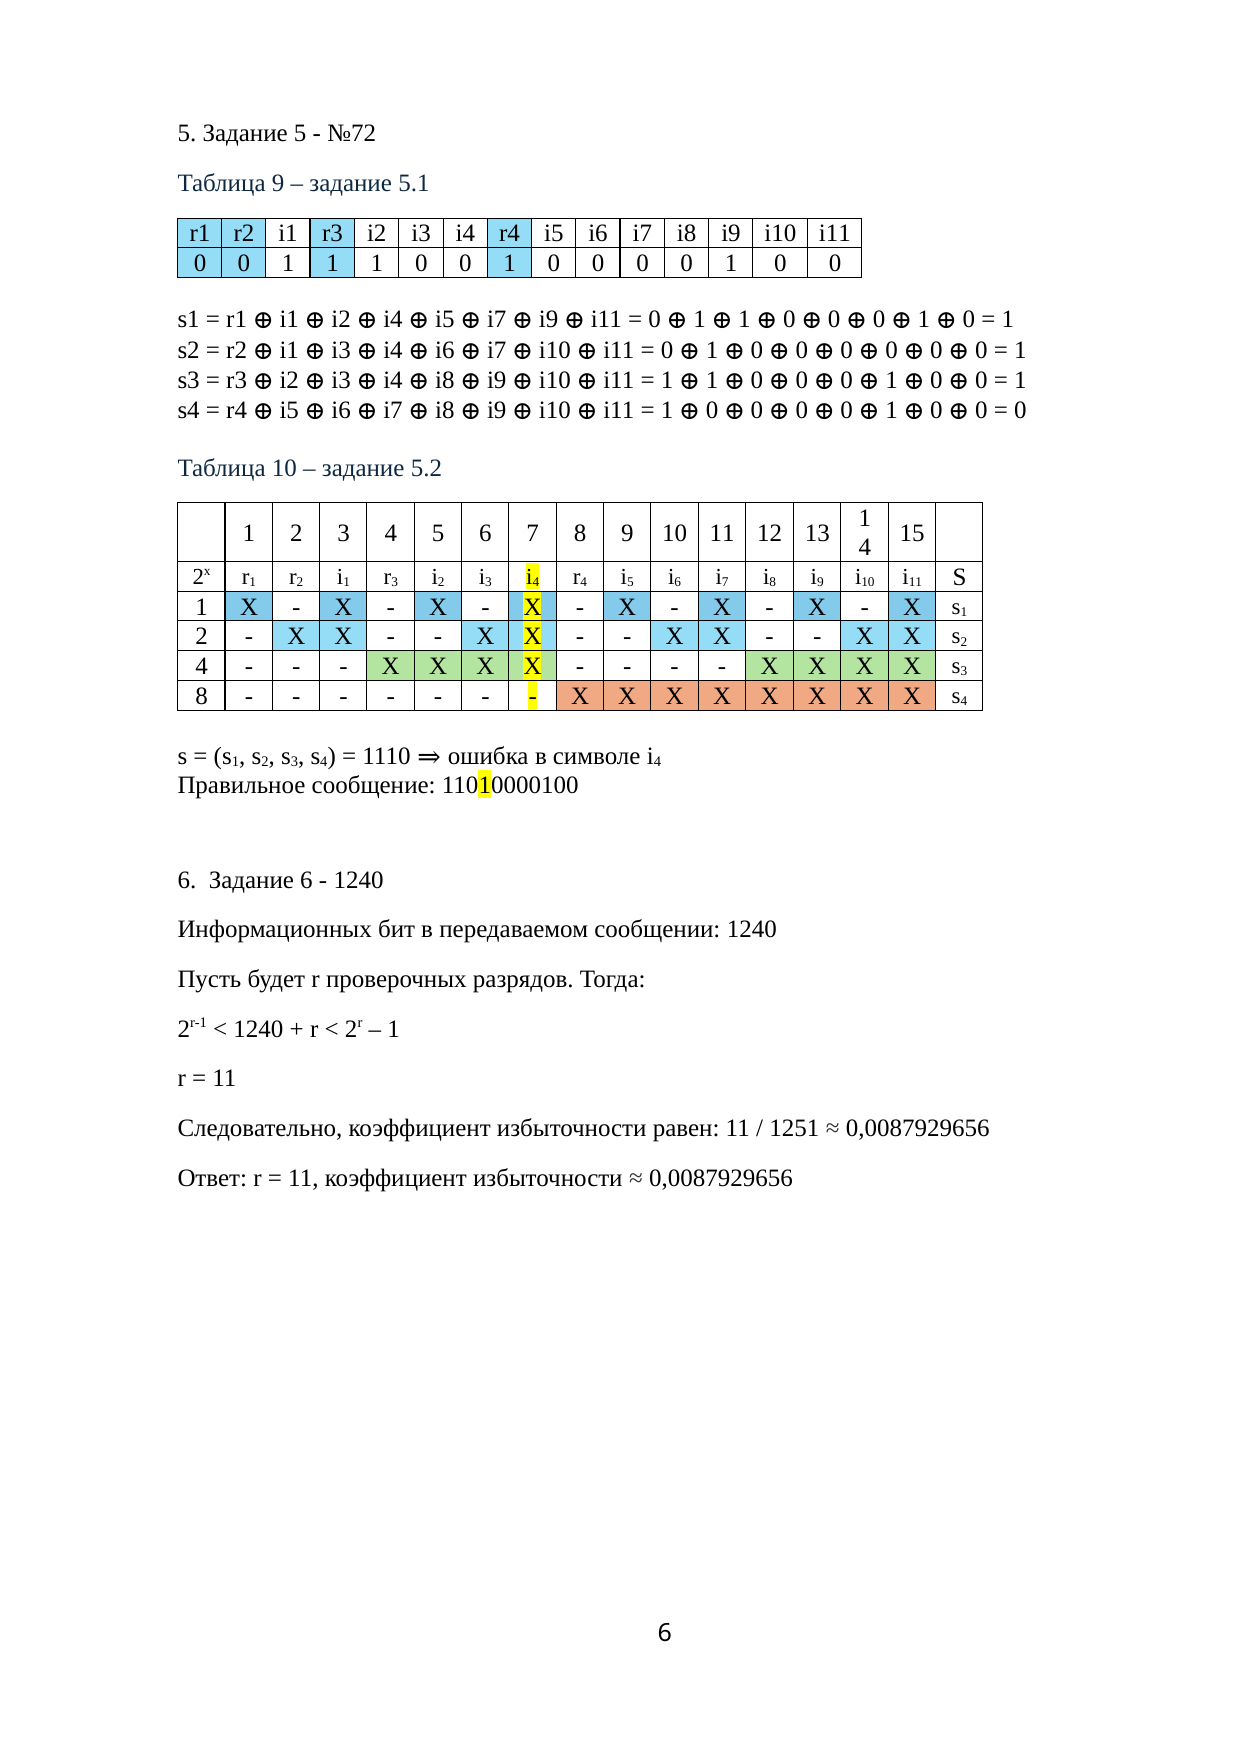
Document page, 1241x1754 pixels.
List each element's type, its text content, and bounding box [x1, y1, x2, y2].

table_header 10 [651, 503, 698, 561]
text s3 = r3 ⊕ i2 ⊕ i3 ⊕ i4 ⊕ i8 ⊕ i9 ⊕ i10 ⊕ i11 = 1 ⊕ 1 ⊕ 0 ⊕ 0 ⊕ 0 ⊕ 1 ⊕ 0 ⊕ 0 = 1 [177, 363, 1152, 394]
text Таблица 9 – задание 5.1 [177, 168, 1152, 197]
table_cell - [320, 651, 366, 680]
table_cell - [367, 621, 414, 650]
table_cell X [746, 681, 793, 710]
table_cell X [509, 651, 523, 680]
table_cell 2x [178, 562, 224, 591]
table_cell 1 [709, 248, 752, 277]
text Ответ: r = 11, коэффициент избыточности ≈ 0,0087929656 [177, 1163, 629, 1192]
table_header 9 [604, 503, 650, 561]
table_header i7 [621, 219, 664, 247]
table_cell - [273, 651, 319, 680]
table_cell i3 [462, 562, 508, 591]
table_cell X [746, 651, 793, 680]
table_header i6 [576, 219, 619, 247]
table_cell X [415, 592, 461, 620]
table_cell - [226, 621, 272, 650]
table_cell - [320, 681, 366, 710]
table_header i4 [444, 219, 487, 247]
table_cell i11 [889, 562, 935, 591]
table_header 6 [462, 503, 508, 561]
table_cell - [557, 621, 603, 650]
table_header 1 [226, 503, 272, 561]
table_cell X [320, 621, 366, 650]
text Ответ: r = 11, коэффициент избыточности ≈ 0,0087929656 [643, 1163, 1152, 1192]
table_cell X [794, 651, 840, 680]
text 6. Задание 6 - 1240 [177, 865, 1152, 893]
table_header 4 [367, 503, 414, 561]
text Правильное сообщение: 11010000100 [177, 770, 478, 798]
table_cell X [320, 592, 366, 620]
table_cell i8 [746, 562, 793, 591]
table_header 2 [273, 503, 319, 561]
table_cell X [541, 651, 556, 680]
table_cell r4 [557, 562, 603, 591]
table_cell - [509, 681, 528, 710]
table_cell 0 [532, 248, 575, 277]
table_cell i1 [320, 562, 366, 591]
table_cell - [557, 651, 603, 680]
table_cell X [889, 621, 935, 650]
table_cell - [273, 681, 319, 710]
table_cell - [557, 592, 603, 620]
table_cell s4 [936, 681, 982, 710]
table_cell X [273, 621, 319, 650]
text r = 11 [177, 1063, 1152, 1092]
table_cell 1 [178, 592, 224, 620]
table_cell X [226, 592, 272, 620]
text Следовательно, коэффициент избыточности равен: 11 / 1251 ≈ 0,0087929656 [177, 1113, 826, 1142]
table_header i9 [709, 219, 752, 247]
table_header 8 [557, 503, 603, 561]
table_cell - [537, 681, 556, 710]
table_cell 0 [222, 248, 265, 277]
table_header 7 [509, 503, 556, 561]
text 2r-1 < 1240 + r < 2r – 1 [177, 1014, 1152, 1043]
table_cell - [226, 681, 272, 710]
table_cell i9 [794, 562, 840, 591]
table_cell i7 [699, 562, 745, 591]
table_cell X [509, 621, 523, 650]
table_cell i4 [509, 562, 556, 591]
text s = (s1, s2, s3, s4) = 1110 ⇒ ошибка в символе i4 [177, 739, 1152, 770]
table_cell - [273, 592, 319, 620]
table_cell - [367, 681, 414, 710]
table_cell - [746, 592, 793, 620]
table_header i10 [753, 219, 807, 247]
table_cell 0 [621, 248, 664, 277]
table_cell X [604, 681, 650, 710]
table_cell - [794, 621, 840, 650]
table_cell 4 [178, 651, 224, 680]
table_cell - [699, 651, 745, 680]
table_header 5 [415, 503, 461, 561]
table_cell - [367, 592, 414, 620]
table_header r1 [178, 219, 221, 247]
table_cell X [509, 592, 523, 620]
table_cell 1 [266, 248, 309, 277]
table_cell X [889, 651, 935, 680]
table_cell X [699, 621, 745, 650]
table_cell X [699, 681, 745, 710]
table_cell X [541, 621, 556, 650]
table_header 13 [794, 503, 840, 561]
table_header i8 [665, 219, 708, 247]
table_cell X [415, 651, 461, 680]
table_cell 0 [665, 248, 708, 277]
table_header 11 [699, 503, 745, 561]
table_cell X [841, 651, 888, 680]
table_cell X [557, 681, 603, 710]
table_cell X [794, 681, 840, 710]
table_header 14 [841, 503, 888, 561]
text Информационных бит в передаваемом сообщении: 1240 [177, 914, 1152, 943]
table_cell X [699, 592, 745, 620]
table_header r4 [488, 219, 531, 247]
table_cell i6 [651, 562, 698, 591]
table_header 3 [320, 503, 366, 561]
table_cell - [462, 681, 508, 710]
table_cell X [604, 592, 650, 620]
table_header r2 [222, 219, 265, 247]
table_header 12 [746, 503, 793, 561]
text s2 = r2 ⊕ i1 ⊕ i3 ⊕ i4 ⊕ i6 ⊕ i7 ⊕ i10 ⊕ i11 = 0 ⊕ 1 ⊕ 0 ⊕ 0 ⊕ 0 ⊕ 0 ⊕ 0 ⊕ 0 = 1 [177, 333, 1152, 363]
table_cell s3 [936, 651, 982, 680]
table_cell - [604, 651, 650, 680]
table_cell i5 [604, 562, 650, 591]
table_cell s2 [936, 621, 982, 650]
table_cell X [651, 681, 698, 710]
table_header [936, 503, 982, 561]
text Правильное сообщение: 11010000100 [491, 770, 1152, 798]
text s4 = r4 ⊕ i5 ⊕ i6 ⊕ i7 ⊕ i8 ⊕ i9 ⊕ i10 ⊕ i11 = 1 ⊕ 0 ⊕ 0 ⊕ 0 ⊕ 0 ⊕ 1 ⊕ 0 ⊕ 0 = 0 [177, 394, 1152, 424]
table_cell X [367, 651, 414, 680]
table_header r3 [311, 219, 354, 247]
table_header i2 [355, 219, 398, 247]
table_header [178, 503, 224, 561]
table_cell 1 [311, 248, 354, 277]
table_header i1 [266, 219, 309, 247]
table_cell S [936, 562, 982, 591]
table_header 15 [889, 503, 935, 561]
table_cell 1 [488, 248, 531, 277]
table_cell 0 [444, 248, 487, 277]
table_cell - [604, 621, 650, 650]
table_cell X [541, 592, 556, 620]
table_cell r1 [226, 562, 272, 591]
table_header i3 [399, 219, 443, 247]
table_cell X [889, 592, 935, 620]
table_cell r2 [273, 562, 319, 591]
table_cell - [841, 592, 888, 620]
table_cell X [651, 621, 698, 650]
table_cell 0 [576, 248, 619, 277]
text s1 = r1 ⊕ i1 ⊕ i2 ⊕ i4 ⊕ i5 ⊕ i7 ⊕ i9 ⊕ i11 = 0 ⊕ 1 ⊕ 1 ⊕ 0 ⊕ 0 ⊕ 0 ⊕ 1 ⊕ 0 = 1 [177, 303, 1152, 333]
table_cell 0 [399, 248, 443, 277]
table_cell 0 [808, 248, 861, 277]
table_header i11 [808, 219, 861, 247]
text Таблица 10 – задание 5.2 [177, 453, 1152, 481]
table_cell r3 [367, 562, 414, 591]
text 5. Задание 5 - №72 [177, 118, 1152, 147]
table_cell X [889, 681, 935, 710]
table_cell X [841, 621, 888, 650]
table_cell - [651, 651, 698, 680]
table_cell - [415, 681, 461, 710]
table_cell X [794, 592, 840, 620]
table_header i5 [532, 219, 575, 247]
text Пусть будет r проверочных разрядов. Тогда: [177, 964, 1152, 993]
table_cell - [226, 651, 272, 680]
table_cell - [462, 592, 508, 620]
table_cell 0 [178, 248, 221, 277]
table_cell - [746, 621, 793, 650]
table_cell X [462, 651, 508, 680]
table_cell s1 [936, 592, 982, 620]
table_cell 8 [178, 681, 224, 710]
table_cell i2 [415, 562, 461, 591]
table_cell - [651, 592, 698, 620]
table_cell 0 [753, 248, 807, 277]
table_cell i10 [841, 562, 888, 591]
table_cell 1 [355, 248, 398, 277]
table_cell X [462, 621, 508, 650]
text Следовательно, коэффициент избыточности равен: 11 / 1251 ≈ 0,0087929656 [839, 1113, 1152, 1142]
table_cell - [415, 621, 461, 650]
table_cell 2 [178, 621, 224, 650]
table_cell X [841, 681, 888, 710]
